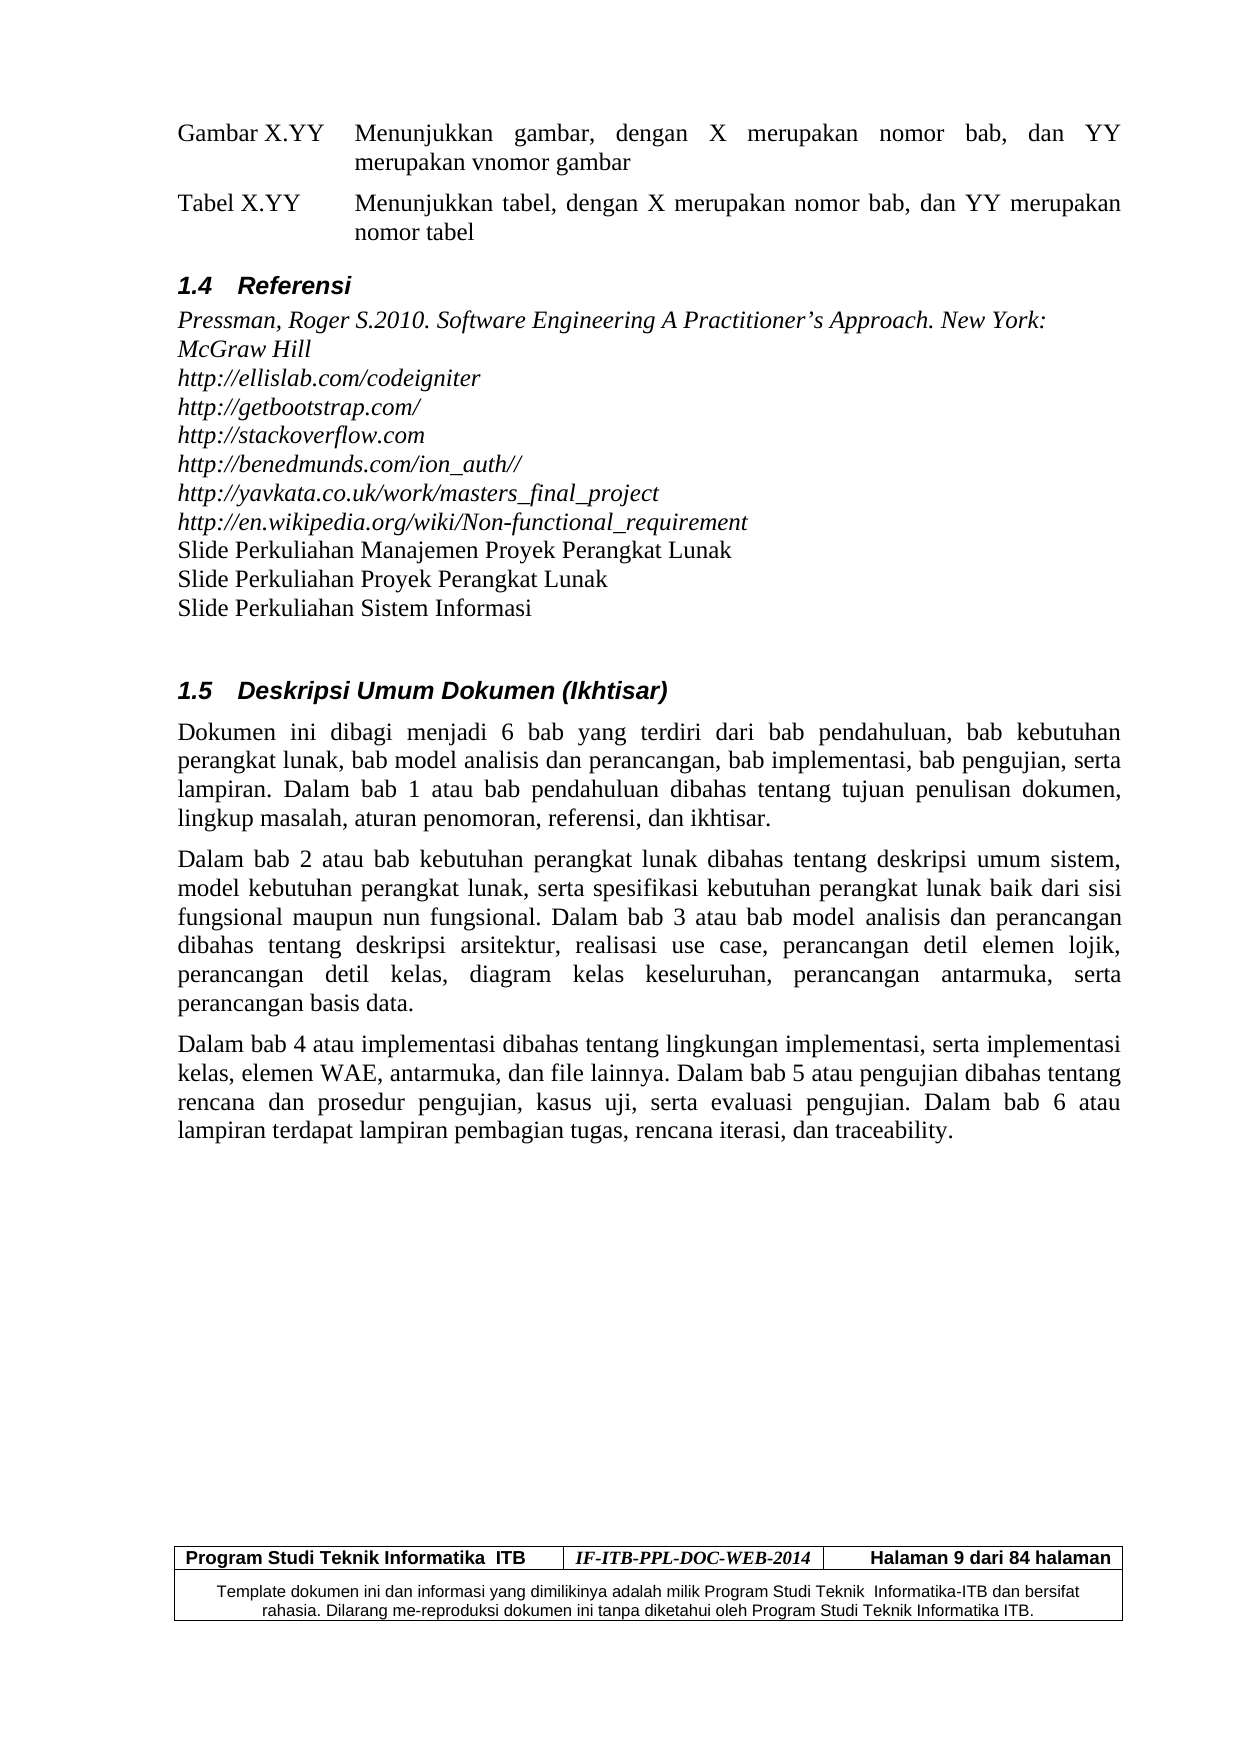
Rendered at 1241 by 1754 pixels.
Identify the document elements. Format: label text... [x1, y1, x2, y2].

text Slide Perkuliahan Sistem Informasi [177, 593, 1122, 622]
text http://ellislab.com/codeigniter [177, 363, 1122, 392]
text Dalam bab 4 atau implementasi dibahas tentang lingkungan implementasi, serta implementasi kelas, elemen WAE, antarmuka, dan file lainnya. Dalam bab 5 atau pengujian dibahas tentang rencana dan prosedur pengujian, kasus uji, serta evaluasi pengujian. Dalam bab 6 atau lampiran terdapat lampiran pembagian tugas, rencana iterasi, dan traceability. [177, 1029, 1122, 1144]
text Slide Perkuliahan Manajemen Proyek Perangkat Lunak [177, 536, 1122, 564]
text http://yavkata.co.uk/work/masters_final_project http://en.wikipedia.org/wiki/Non-functional_requirement [177, 478, 1122, 536]
subtitle Deskripsi Umum Dokumen (Ikhtisar) [177, 676, 1122, 704]
subtitle Referensi [177, 271, 1122, 299]
text Tabel X.YY Menunjukkan tabel, dengan X merupakan nomor bab, dan YY merupakan nomor tabel [177, 188, 1122, 246]
text http://benedmunds.com/ion_auth// [177, 449, 1122, 478]
text Dalam bab 2 atau bab kebutuhan perangkat lunak dibahas tentang deskripsi umum sistem, model kebutuhan perangkat lunak, serta spesifikasi kebutuhan perangkat lunak baik dari sisi fungsional maupun nun fungsional. Dalam bab 3 atau bab model analisis dan perancangan dibahas tentang deskripsi arsitektur, realisasi use case, perancangan detil elemen lojik, perancangan detil kelas, diagram kelas keseluruhan, perancangan antarmuka, serta perancangan basis data. [177, 844, 1122, 1017]
text Dokumen ini dibagi menjadi 6 bab yang terdiri dari bab pendahuluan, bab kebutuhan perangkat lunak, bab model analisis dan perancangan, bab implementasi, bab pengujian, serta lampiran. Dalam bab 1 atau bab pendahuluan dibahas tentang tujuan penulisan dokumen, lingkup masalah, aturan penomoran, referensi, dan ikhtisar. [177, 717, 1122, 832]
text Pressman, Roger S.2010. Software Engineering A Practitioner’s Approach. New York: McGraw Hill [177, 306, 1122, 363]
text Slide Perkuliahan Proyek Perangkat Lunak [177, 564, 1122, 593]
text http://getbootstrap.com/ http://stackoverflow.com [177, 392, 1122, 449]
text Gambar X.YY Menunjukkan gambar, dengan X merupakan nomor bab, dan YY merupakan vnomor gambar [177, 118, 1122, 176]
